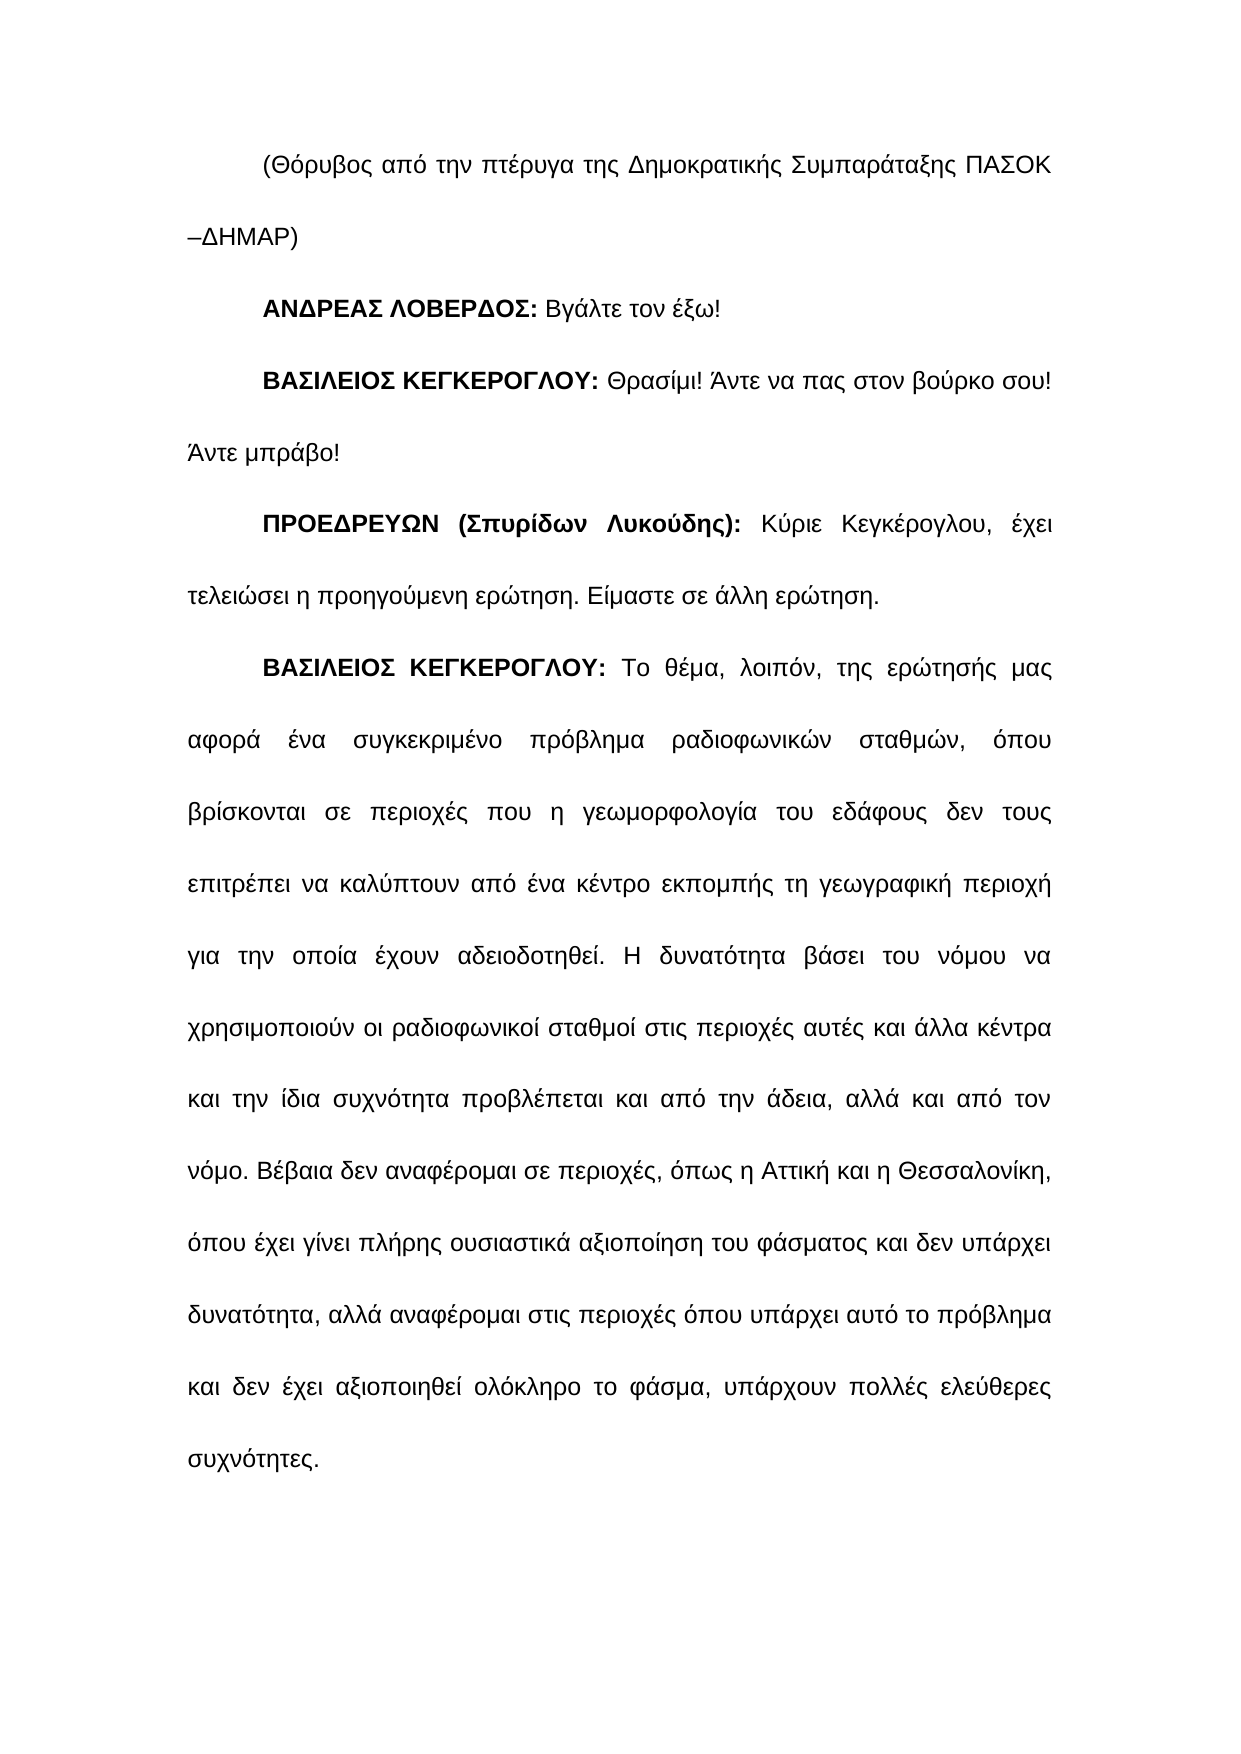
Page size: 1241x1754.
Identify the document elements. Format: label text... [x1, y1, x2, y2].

text ΠΡΟΕΔΡΕΥΩΝ (Σπυρίδων Λυκούδης): Κύριε Κεγκέρογλου, έχει τελειώσει η προηγούμενη ερώτηση. Είμαστε σε άλλη ερώτηση. [187, 509, 1053, 610]
text ΑΝΔΡΕΑΣ ΛΟΒΕΡΔΟΣ: Βγάλτε τον έξω! [187, 294, 1053, 322]
text (Θόρυβος από την πτέρυγα της Δημοκρατικής Συμπαράταξης ΠΑΣΟΚ –ΔΗΜΑΡ) [187, 150, 1053, 251]
text ΒΑΣΙΛΕΙΟΣ ΚΕΓΚΕΡΟΓΛΟΥ: Θρασίμι! Άντε να πας στον βούρκο σου! Άντε μπράβο! [187, 366, 1053, 466]
text ΒΑΣΙΛΕΙΟΣ ΚΕΓΚΕΡΟΓΛΟΥ: Το θέμα, λοιπόν, της ερώτησής μας αφορά ένα συγκεκριμένο πρόβλημα ραδιοφωνικών σταθμών, όπου βρίσκονται σε περιοχές που η γεωμορφολογία του εδάφους δεν τους επιτρέπει να καλύπτουν από ένα κέντρο εκπομπής τη γεωγραφική περιοχή για την οποία έχουν αδειοδοτηθεί. Η δυνατότητα βάσει του νόμου να χρησιμοποιούν οι ραδιοφωνικοί σταθμοί στις περιοχές αυτές και άλλα κέντρα και την ίδια συχνότητα προβλέπεται και από την άδεια, αλλά και από τον νόμο. Βέβαια δεν αναφέρομαι σε περιοχές, όπως η Αττική και η Θεσσαλονίκη, όπου έχει γίνει πλήρης ουσιαστικά αξιοποίηση του φάσματος και δεν υπάρχει δυνατότητα, αλλά αναφέρομαι στις περιοχές όπου υπάρχει αυτό το πρόβλημα και δεν έχει αξιοποιηθεί ολόκληρο το φάσμα, υπάρχουν πολλές ελεύθερες συχνότητες. [187, 653, 1053, 1472]
